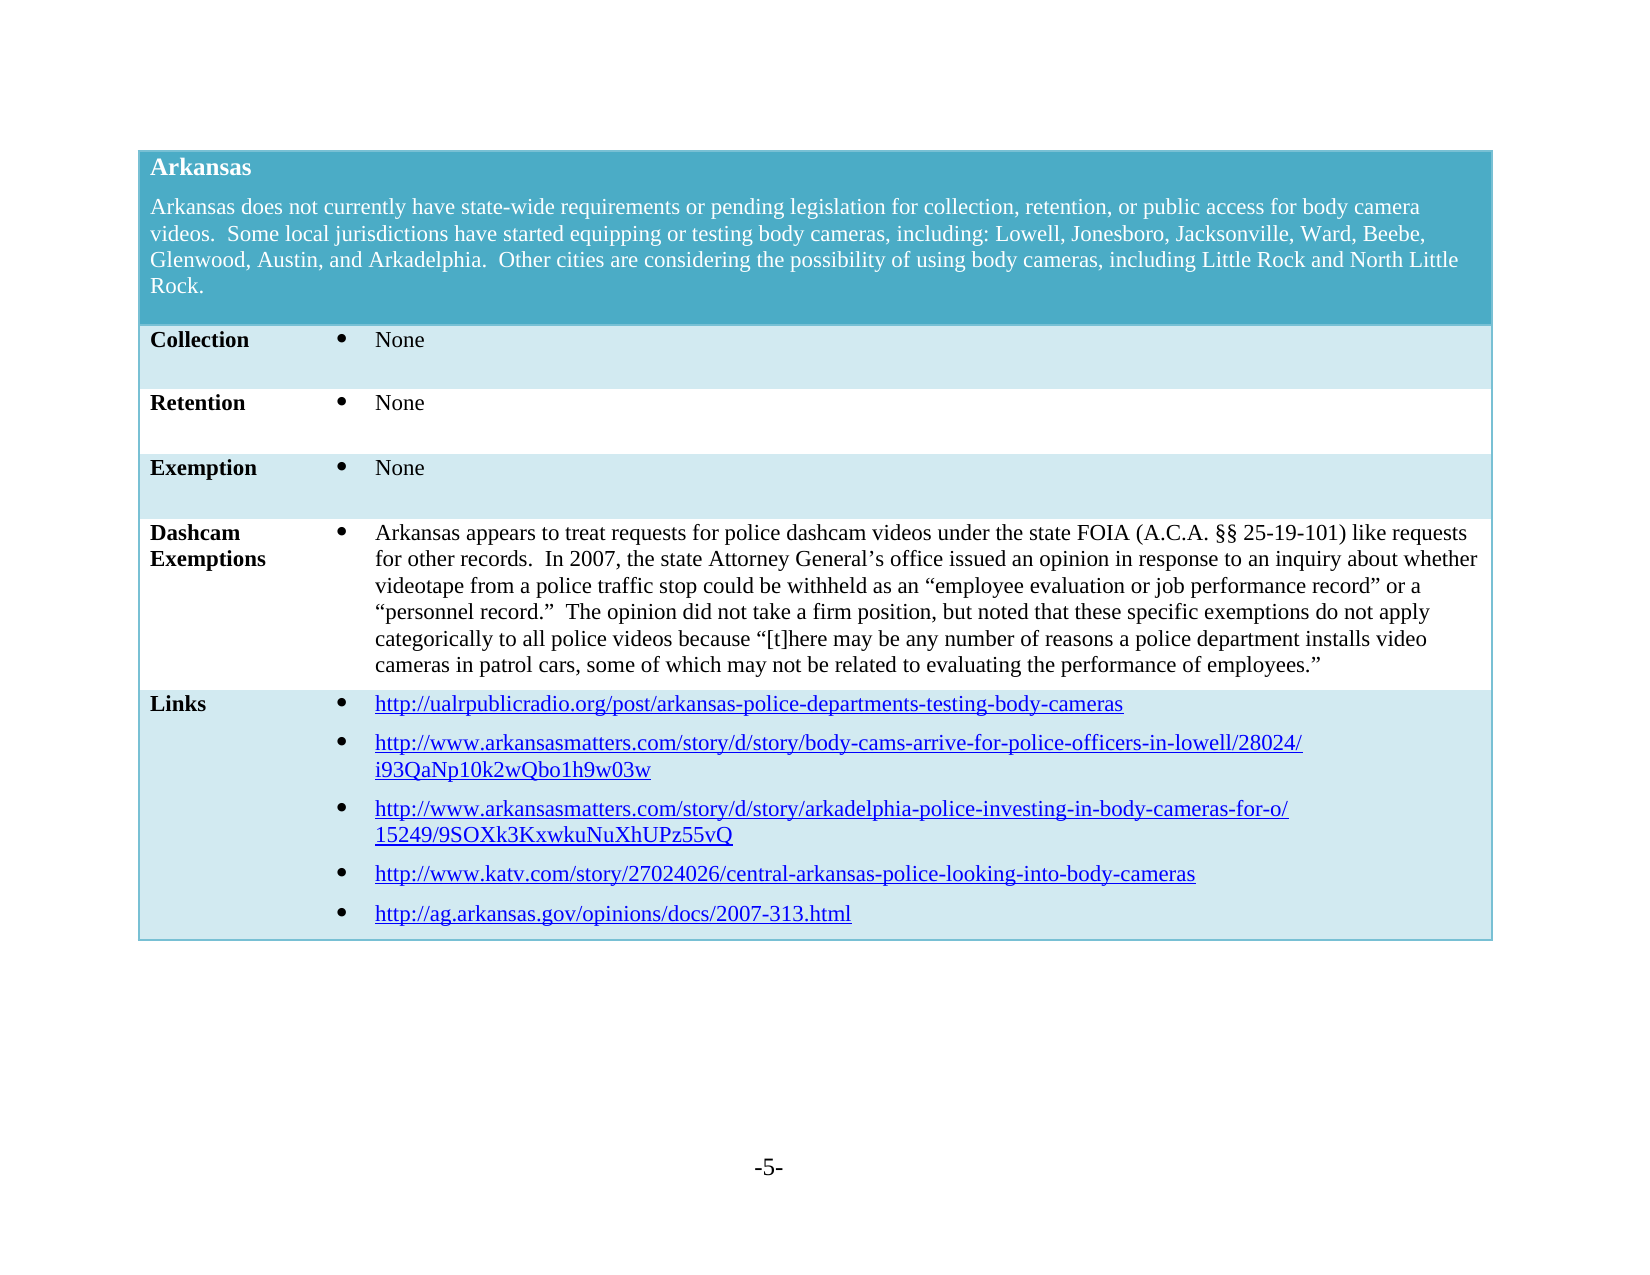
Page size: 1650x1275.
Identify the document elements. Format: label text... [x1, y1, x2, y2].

table_header Arkansas Arkansas does not currently have state-wide requirements or pending legislation for collection, retention, or public access for body camera videos. Some local jurisdictions have started equipping or testing body cameras, including: Lowell, Jonesboro, Jacksonville, Ward, Beebe, Glenwood, Austin, and Arkadelphia. Other cities are considering the possibility of using body cameras, including Little Rock and North Little Rock. [140, 152, 1491, 324]
table_cell Exemption [140, 454, 289, 519]
table_cell Arkansas appears to treat requests for police dashcam videos under the state FOIA (A.C.A. §§ 25-19-101) like requests for other records. In 2007, the state Attorney General’s office issued an opinion in response to an inquiry about whether videotape from a police traffic stop could be withheld as an “employee evaluation or job performance record” or a “personnel record.” The opinion did not take a firm position, but noted that these specific exemptions do not apply categorically to all police videos because “[t]here may be any number of reasons a police department installs video cameras in patrol cars, some of which may not be related to evaluating the performance of employees.” [289, 519, 1491, 690]
table_cell None [289, 454, 1491, 519]
table_cell Links [140, 690, 289, 939]
table_cell Collection [140, 326, 289, 389]
table_cell Retention [140, 389, 289, 454]
table_cell http://ualrpublicradio.org/post/arkansas-police-departments-testing-body-cameras http://www.arkansasmatters.com/story/d/story/body-cams-arrive-for-police-officers-in-lowell/28024/i93QaNp10k2wQbo1h9w03w http://www.arkansasmatters.com/story/d/story/arkadelphia-police-investing-in-body-cameras-for-o/15249/9SOXk3KxwkuNuXhUPz55vQ http://www.katv.com/story/27024026/central-arkansas-police-looking-into-body-cameras http://ag.arkansas.gov/opinions/docs/2007-313.html [289, 690, 1491, 939]
table_cell None [289, 389, 1491, 454]
table_cell None [289, 326, 1491, 389]
table_cell Dashcam Exemptions [140, 519, 289, 690]
